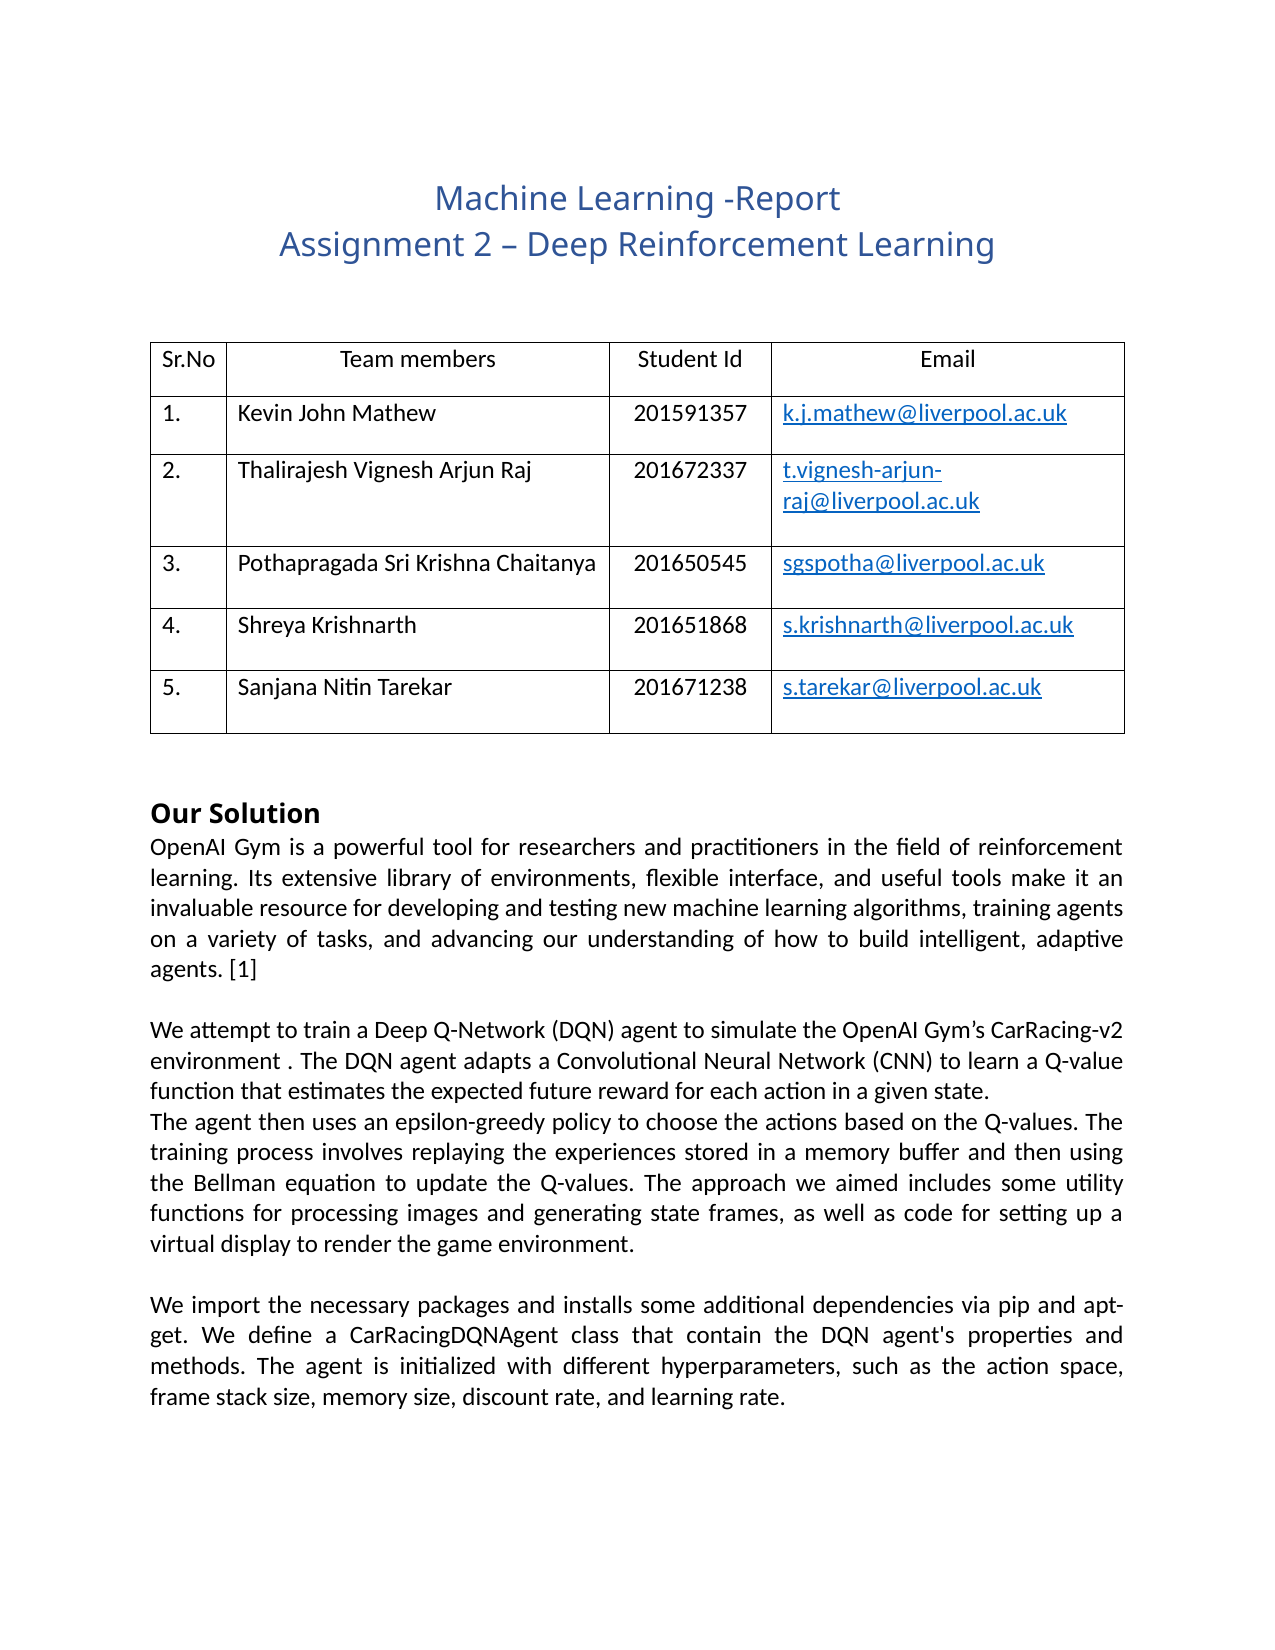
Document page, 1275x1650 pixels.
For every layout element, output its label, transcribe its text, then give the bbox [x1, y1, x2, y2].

text OpenAI Gym is a powerful tool for researchers and practitioners in the field of reinforcement learning. Its extensive library of environments, flexible interface, and useful tools make it an invaluable resource for developing and testing new machine learning algorithms, training agents on a variety of tasks, and advancing our understanding of how to build intelligent, adaptive agents. [150, 831, 1125, 984]
table_cell Thalirajesh Vignesh Arjun Raj [227, 455, 609, 546]
table_cell 201651868 [610, 609, 771, 670]
table_cell 201591357 [610, 397, 771, 453]
table_cell sgspotha@liverpool.ac.uk [772, 547, 1124, 608]
text We attempt to train a Deep Q-Network (DQN) agent to simulate the OpenAI Gym’s CarRacing-v2 environment . The DQN agent adapts a Convolutional Neural Network (CNN) to learn a Q-value function that estimates the expected future reward for each action in a given state. [150, 1014, 1125, 1106]
text Our Solution [150, 794, 1125, 831]
table_cell 201650545 [610, 547, 771, 608]
table_header Team members [227, 343, 609, 396]
table_header Email [772, 343, 1124, 396]
table_cell s.tarekar@liverpool.ac.uk [772, 671, 1124, 732]
table_cell Pothapragada Sri Krishna Chaitanya [227, 547, 609, 608]
table_cell 4. [151, 609, 226, 670]
table_cell s.krishnarth@liverpool.ac.uk [772, 609, 1124, 670]
text The agent then uses an epsilon-greedy policy to choose the actions based on the Q-values. The training process involves replaying the experiences stored in a memory buffer and then using the Bellman equation to update the Q-values. The approach we aimed includes some utility functions for processing images and generating state frames, as well as code for setting up a virtual display to render the game environment. [150, 1106, 1125, 1259]
table_cell Kevin John Mathew [227, 397, 609, 453]
table_cell 3. [151, 547, 226, 608]
table_cell Sanjana Nitin Tarekar [227, 671, 609, 732]
table_cell 201671238 [610, 671, 771, 732]
table_cell 1. [151, 397, 226, 453]
table_cell 2. [151, 455, 226, 546]
subtitle Machine Learning -Report Assignment 2 – Deep Reinforcement Learning [150, 175, 1125, 311]
table_header Sr.No [151, 343, 226, 396]
table_cell 5. [151, 671, 226, 732]
table_cell t.vignesh-arjun-raj@liverpool.ac.uk [772, 455, 1124, 546]
table_cell k.j.mathew@liverpool.ac.uk [772, 397, 1124, 453]
text We import the necessary packages and installs some additional dependencies via pip and apt-get. We define a CarRacingDQNAgent class that contain the DQN agent's properties and methods. The agent is initialized with different hyperparameters, such as the action space, frame stack size, memory size, discount rate, and learning rate. [150, 1289, 1125, 1411]
table_cell Shreya Krishnarth [227, 609, 609, 670]
table_header Student Id [610, 343, 771, 396]
table_cell 201672337 [610, 455, 771, 546]
